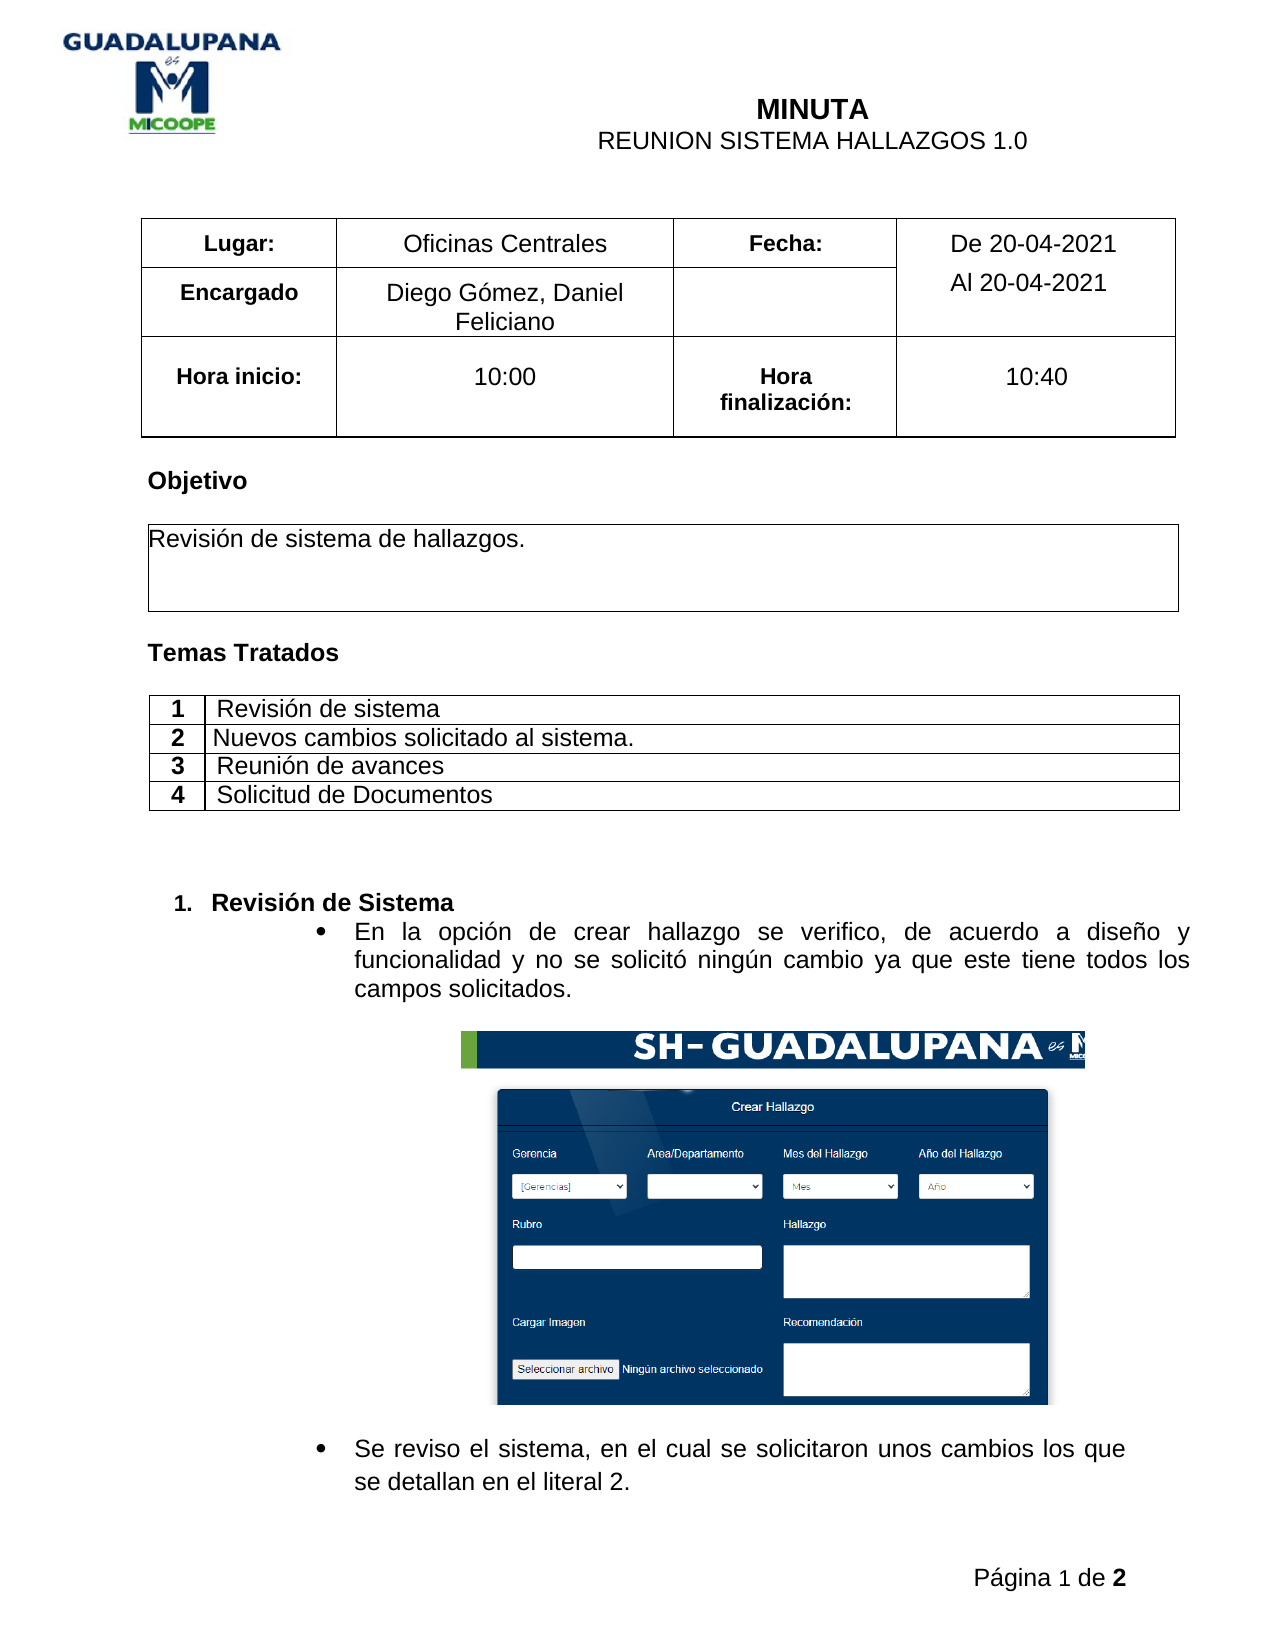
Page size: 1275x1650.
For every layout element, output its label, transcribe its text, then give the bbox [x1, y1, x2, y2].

table_header Revisión de sistema [206, 696, 1179, 724]
table_header Lugar: [142, 219, 336, 267]
table_header 1 [150, 696, 204, 724]
table_header Fecha: [674, 219, 896, 267]
table_cell 10:00 [337, 337, 673, 436]
subtitle Revisión de Sistema [173, 888, 1192, 917]
table_cell Diego Gómez, Daniel Feliciano [337, 268, 673, 336]
table_cell 4 [150, 782, 204, 809]
picture [461, 1031, 1085, 1405]
subtitle En la opción de crear hallazgo se verifico, de acuerdo a diseño y funcionalidad y no se solicitó ningún cambio ya que este tiene todos los campos solicitados. [317, 917, 1192, 1003]
subtitle Objetivo [147, 466, 1192, 495]
table_cell Encargado [142, 268, 336, 336]
table_cell Reunión de avances [206, 754, 1179, 781]
table_cell [674, 268, 896, 336]
table_cell Hora finalización: [674, 337, 896, 436]
table_cell 10:40 [897, 337, 1175, 436]
table_cell 2 [150, 725, 204, 753]
table_cell Hora inicio: [142, 337, 336, 436]
table_cell Nuevos cambios solicitado al sistema. [206, 725, 1179, 753]
list Se reviso el sistema, en el cual se solicitaron unos cambios los que se detallan en el literal 2. [317, 1434, 1127, 1496]
picture [48, 17, 296, 140]
table_header Oficinas Centrales [337, 219, 673, 267]
table_cell Solicitud de Documentos [206, 782, 1179, 809]
table_cell 3 [150, 754, 204, 781]
text Temas Tratados [147, 638, 1192, 666]
table_header De 20-04-2021 Al 20-04-2021 [897, 219, 1175, 336]
